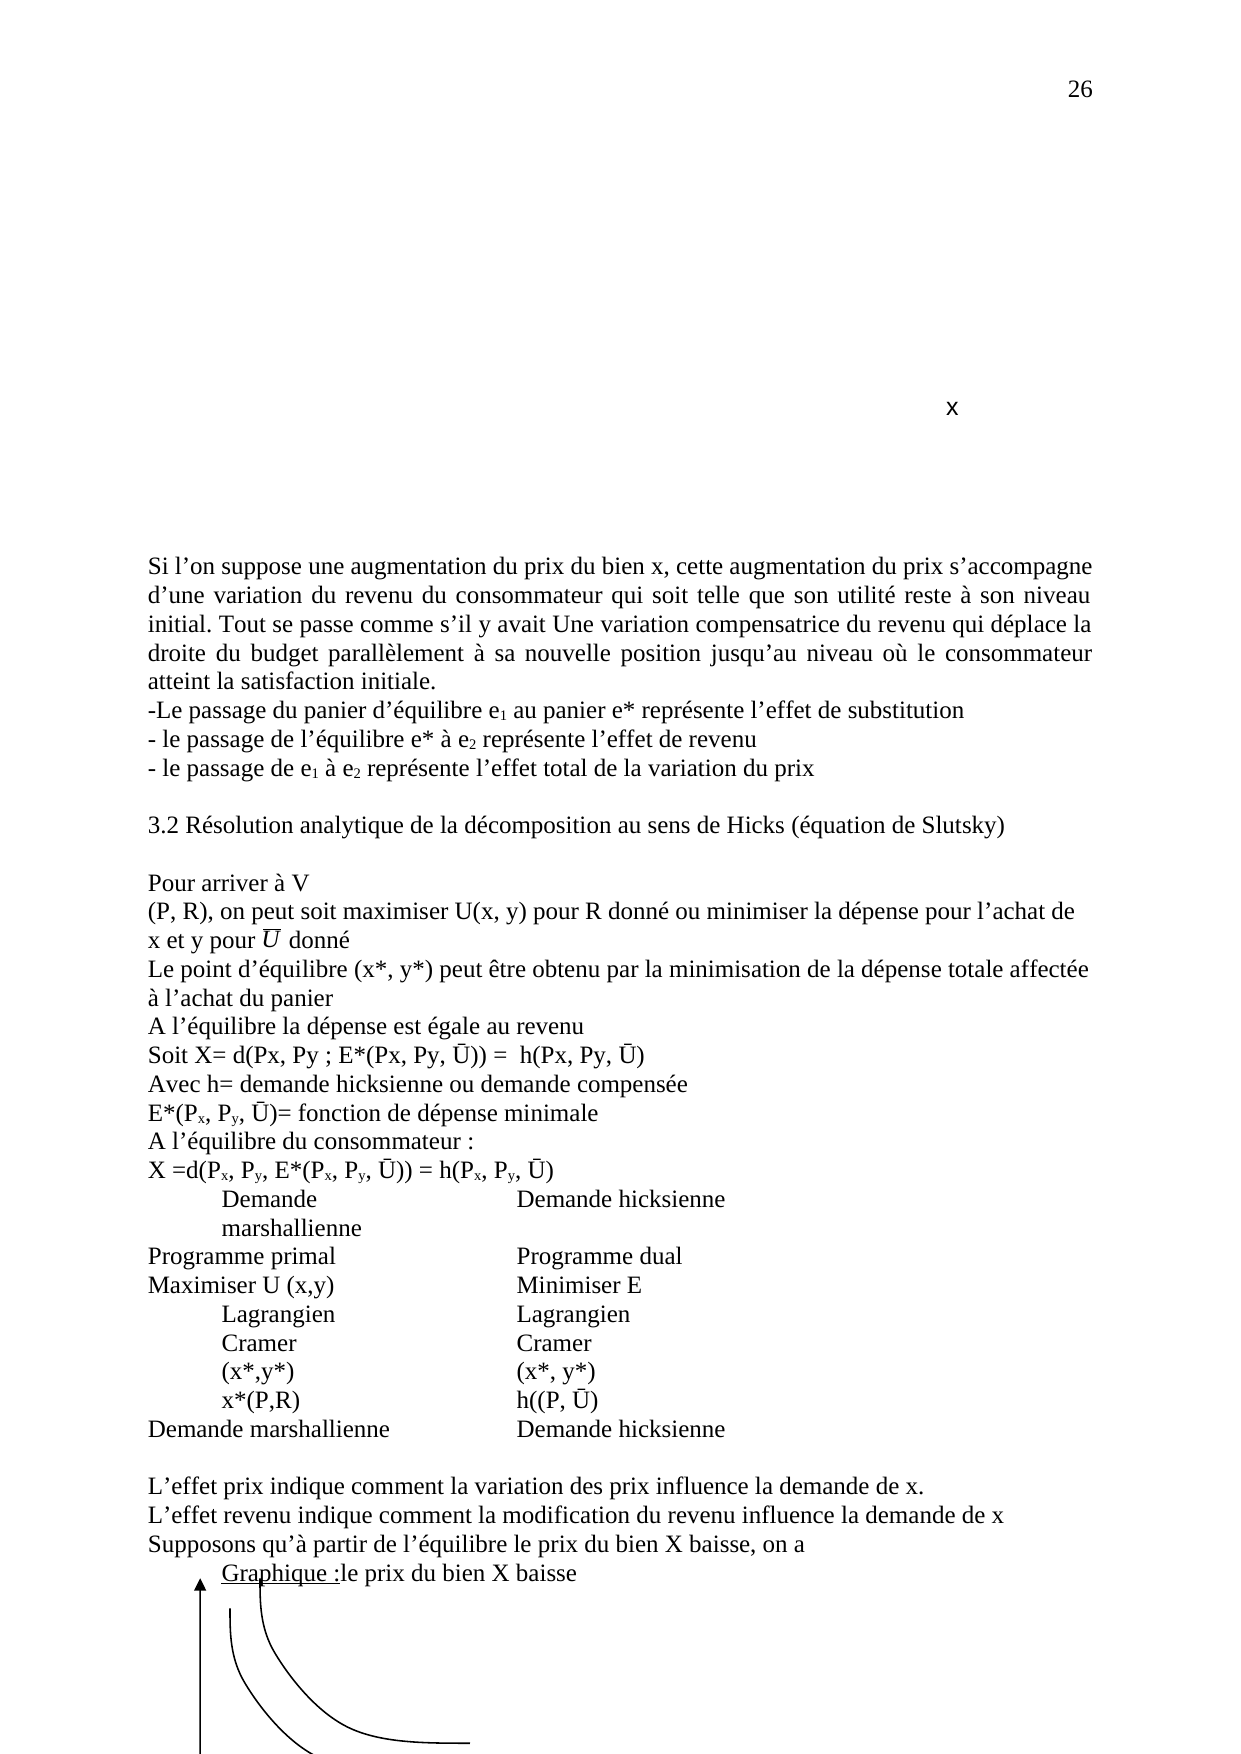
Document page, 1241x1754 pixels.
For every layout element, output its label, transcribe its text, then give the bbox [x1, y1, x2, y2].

text (x*,y*) (x*, y*) [148, 1356, 1093, 1385]
text Cramer Cramer [148, 1328, 1093, 1356]
text Le point d’équilibre (x*, y*) peut être obtenu par la minimisation de la dépense totale affectée à l’achat du panier [148, 954, 1093, 1011]
text X =d(Px, Py, E*(Px, Py, Ū)) = h(Px, Py, Ū) [148, 1155, 1093, 1184]
text L’effet prix indique comment la variation des prix influence la demande de x. [148, 1471, 1093, 1500]
text Maximiser U (x,y) Minimiser E [148, 1270, 1093, 1299]
text -Le passage du panier d’équilibre e1 au panier e* représente l’effet de substitution [148, 695, 1093, 724]
text A l’équilibre du consommateur : [148, 1126, 1093, 1155]
text Demande Demande hicksienne [148, 1184, 1093, 1213]
text Demande marshallienne Demande hicksienne [148, 1414, 1093, 1443]
text Supposons qu’à partir de l’équilibre le prix du bien X baisse, on a [148, 1529, 1093, 1558]
text A l’équilibre la dépense est égale au revenu [148, 1011, 1093, 1040]
text (P, R), on peut soit maximiser U(x, y) pour R donné ou minimiser la dépense pour l’achat de x et y pour donné [148, 896, 1093, 954]
text Avec h= demande hicksienne ou demande compensée [148, 1069, 1093, 1098]
text - le passage de l’équilibre e* à e2 représente l’effet de revenu [148, 724, 1093, 753]
text marshallienne [148, 1213, 1093, 1241]
text Graphique :le prix du bien X baisse [148, 1558, 1093, 1586]
text Soit X= d(Px, Py ; E*(Px, Py, Ū)) = h(Px, Py, Ū) [148, 1040, 1093, 1069]
text - le passage de e1 à e2 représente l’effet total de la variation du prix [148, 753, 1093, 781]
text Programme primal Programme dual [148, 1241, 1093, 1270]
text Pour arriver à V [148, 868, 1093, 896]
text 3.2 Résolution analytique de la décomposition au sens de Hicks (équation de Slutsky) [148, 810, 1093, 839]
text E*(Px, Py, Ū)= fonction de dépense minimale [148, 1098, 1093, 1126]
text L’effet revenu indique comment la modification du revenu influence la demande de x [148, 1500, 1093, 1529]
text Si l’on suppose une augmentation du prix du bien x, cette augmentation du prix s’accompagne d’une variation du revenu du consommateur qui soit telle que son utilité reste à son niveau initial. Tout se passe comme s’il y avait Une variation compensatrice du revenu qui déplace la droite du budget parallèlement à sa nouvelle position jusqu’au niveau où le consommateur atteint la satisfaction initiale. [148, 551, 1093, 695]
text x*(P,R) h((P, Ū) [148, 1385, 1093, 1414]
text Lagrangien Lagrangien [148, 1299, 1093, 1328]
